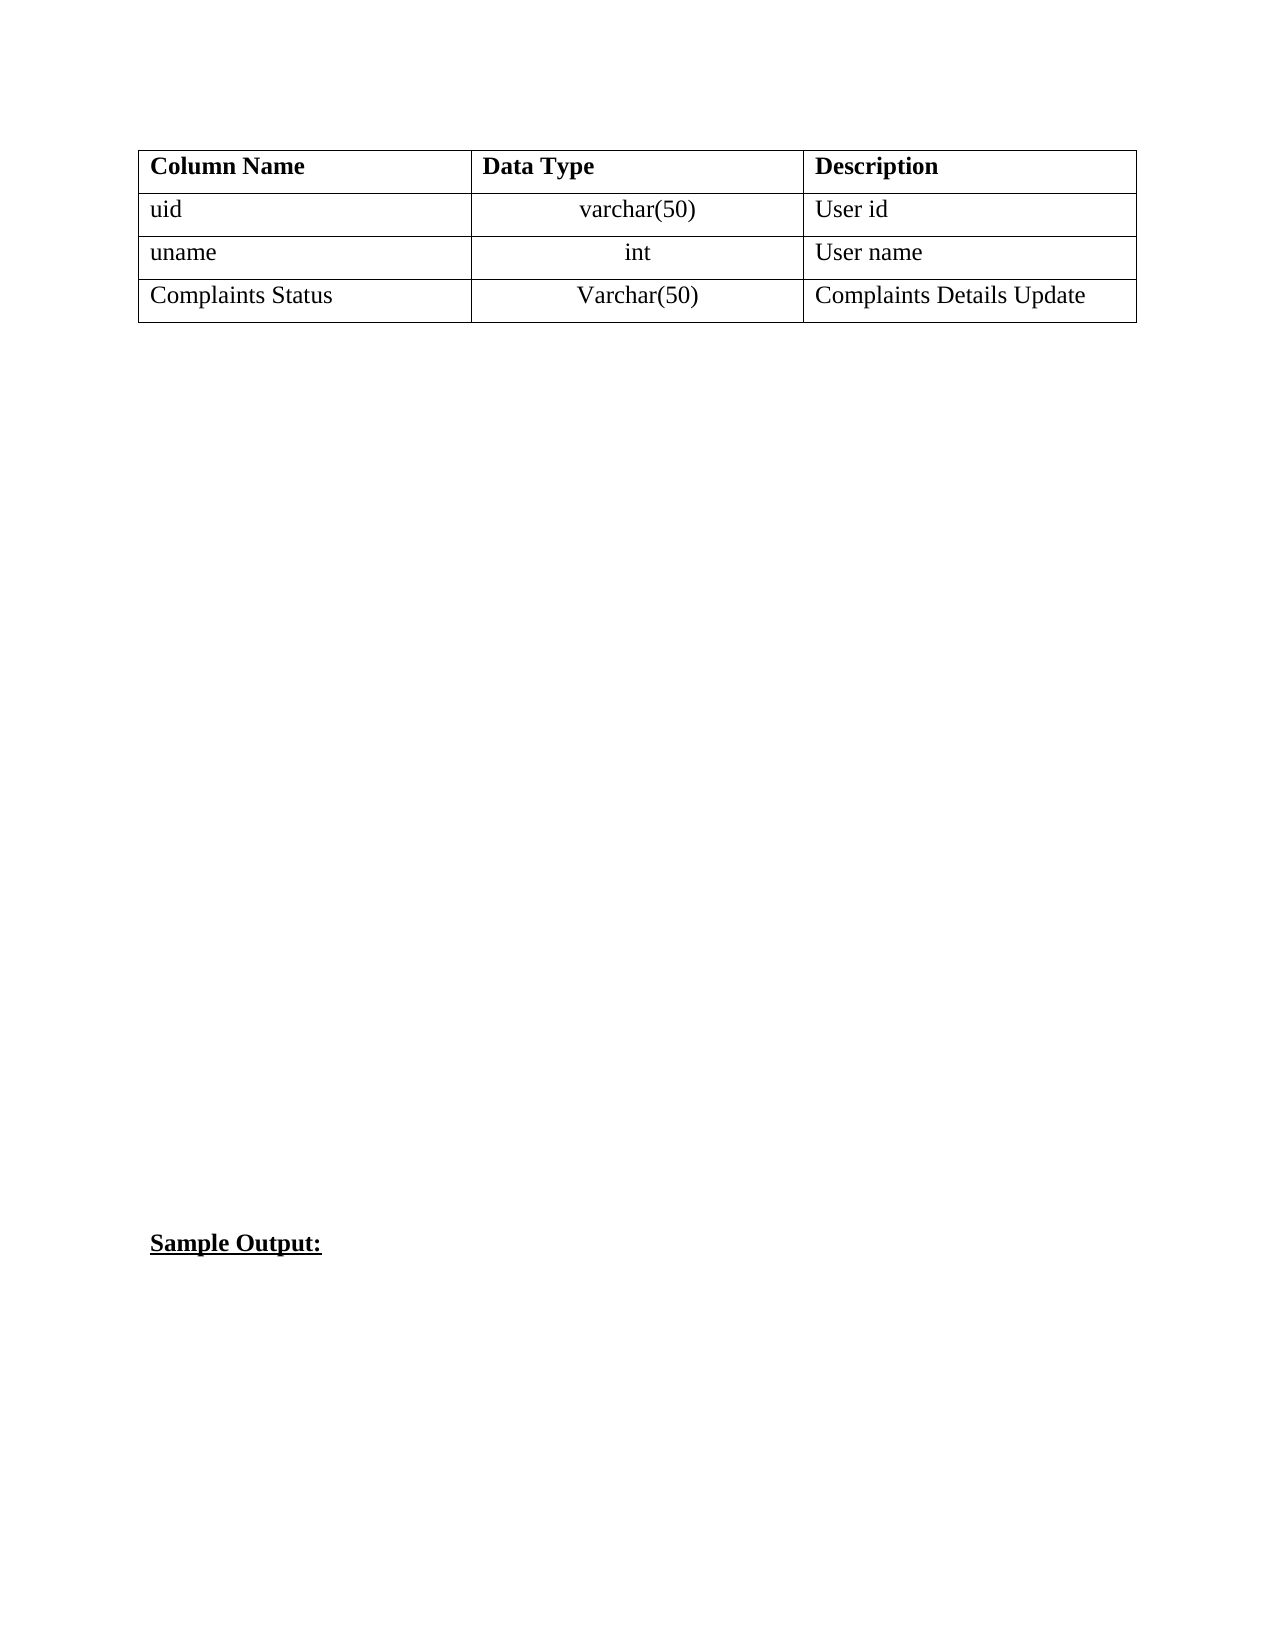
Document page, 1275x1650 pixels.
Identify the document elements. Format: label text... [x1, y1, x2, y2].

table_cell User name [804, 237, 1136, 279]
table_cell Complaints Status [139, 280, 471, 322]
table_header Data Type [472, 151, 803, 193]
table_cell uname [139, 237, 471, 279]
table_cell varchar(50) [472, 194, 803, 236]
table_cell Varchar(50) [472, 280, 803, 322]
table_header Description [804, 151, 1136, 193]
table_cell int [472, 237, 803, 279]
table_cell User id [804, 194, 1136, 236]
table_header Column Name [139, 151, 471, 193]
table_cell uid [139, 194, 471, 236]
text Sample Output: [150, 1228, 1125, 1257]
table_cell Complaints Details Update [804, 280, 1136, 322]
